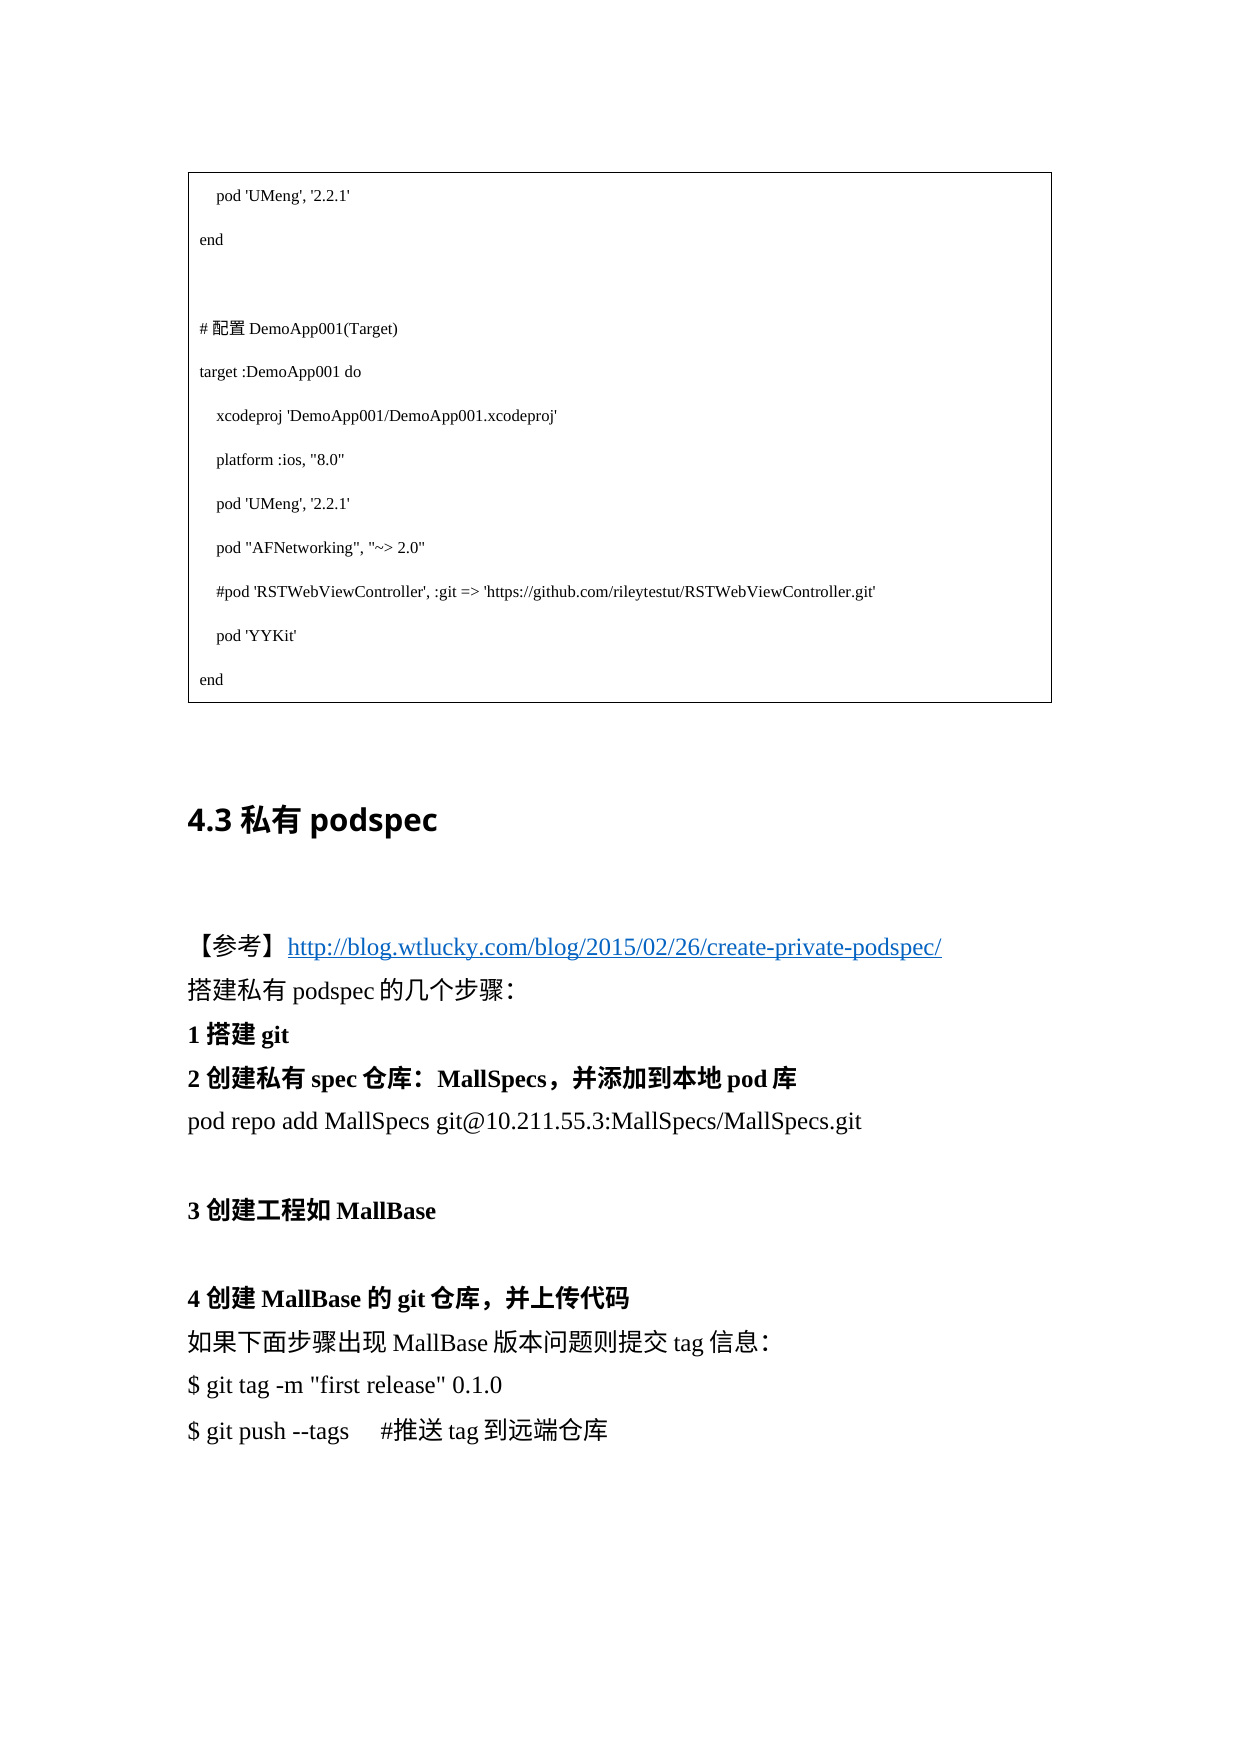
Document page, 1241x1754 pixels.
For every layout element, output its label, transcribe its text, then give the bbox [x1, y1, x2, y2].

text 4 创建MallBase 的git仓库，并上传代码 [187, 1275, 1053, 1319]
text $ git tag -m "first release" 0.1.0 [187, 1363, 1053, 1407]
text 1 搭建git [187, 1010, 1053, 1054]
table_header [189, 173, 1051, 702]
text 搭建私有podspec的几个步骤： [187, 966, 1053, 1010]
text 如果下面步骤出现MallBase版本问题则提交tag信息： [187, 1319, 1053, 1363]
text 【参考】http://blog.wtlucky.com/blog/2015/02/26/create-private-podspec/ [187, 922, 1053, 966]
text 2 创建私有spec仓库：MallSpecs，并添加到本地pod库 [187, 1054, 1053, 1098]
text pod repo add MallSpecs git@10.211.55.3:MallSpecs/MallSpecs.git [187, 1098, 1053, 1143]
subtitle 4.3 私有podspec [187, 774, 1053, 862]
text 3 创建工程如MallBase [187, 1187, 1053, 1231]
text $ git push --tags #推送tag到远端仓库 [187, 1407, 1053, 1451]
